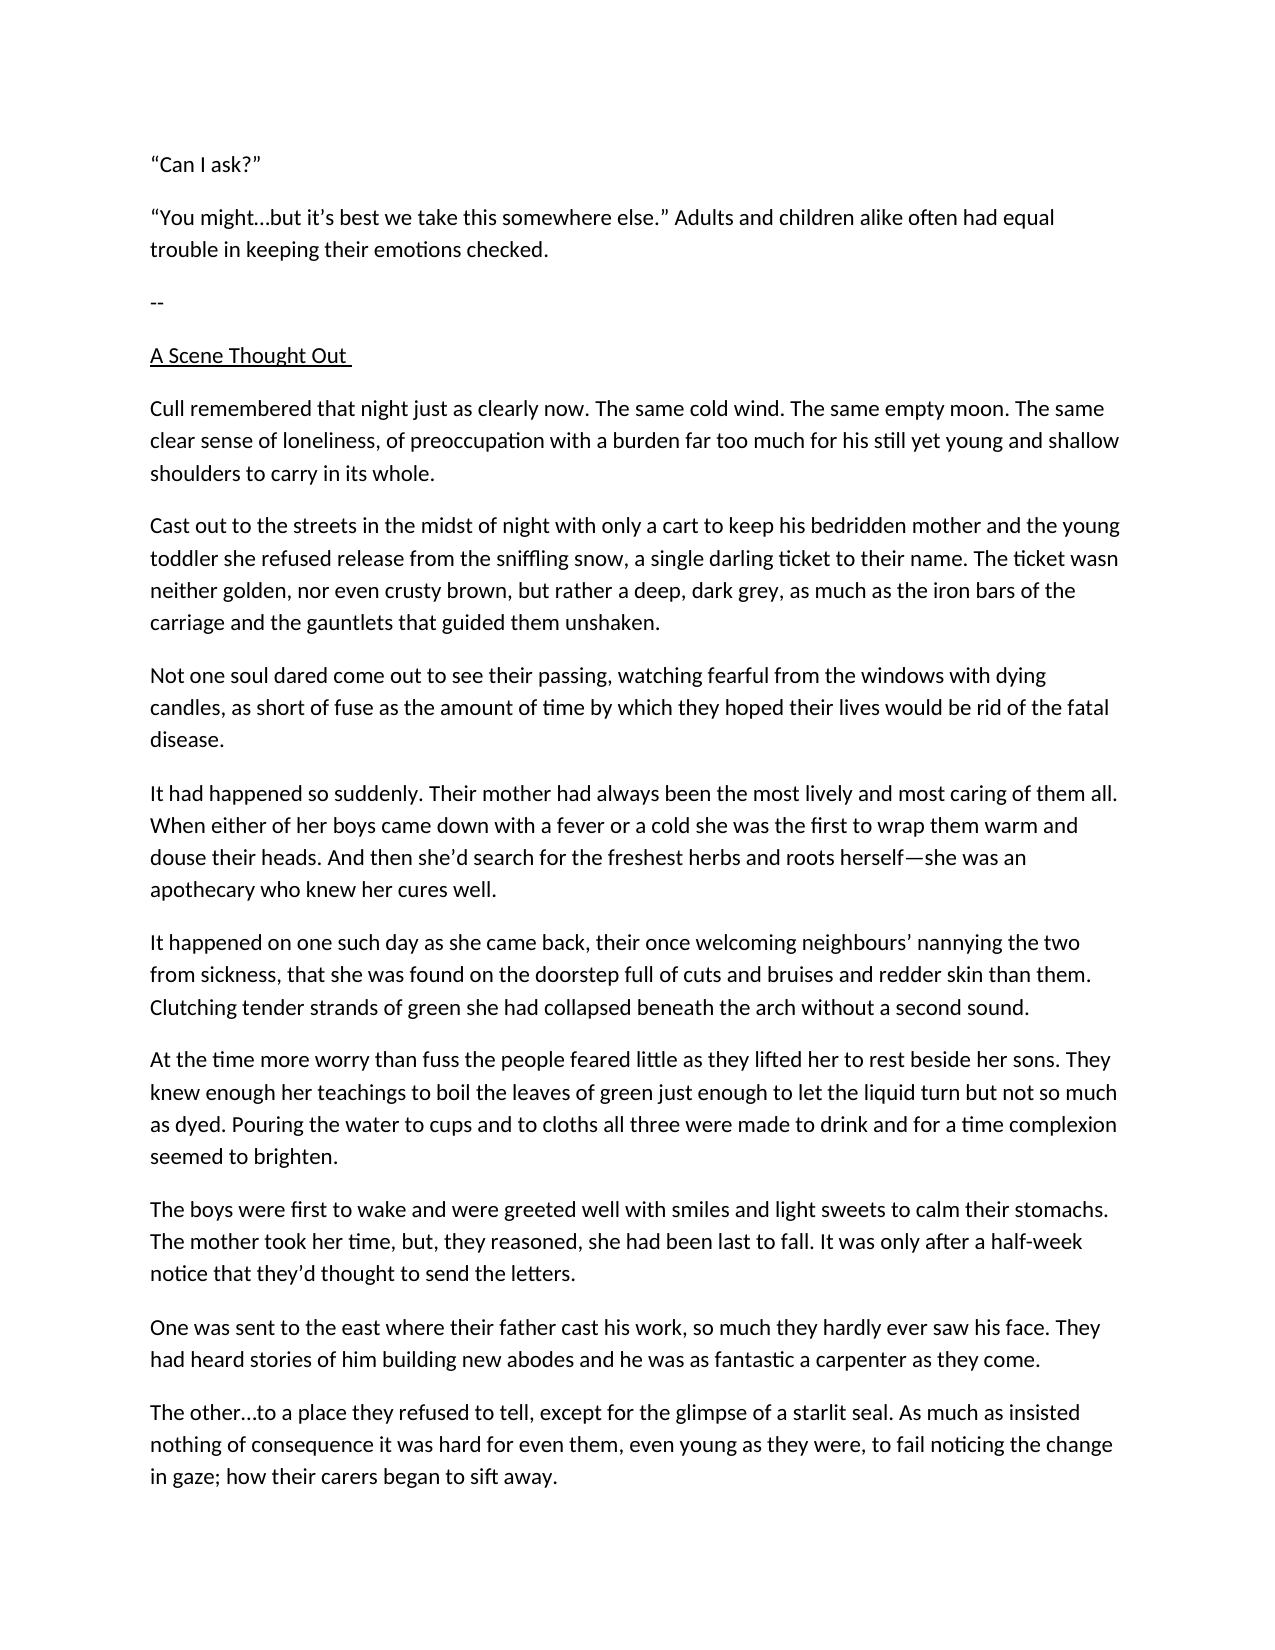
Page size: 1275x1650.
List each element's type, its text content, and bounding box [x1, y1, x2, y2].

text One was sent to the east where their father cast his work, so much they hardly ever saw his face. They had heard stories of him building new abodes and he was as fantastic a carpenter as they come. [150, 1313, 1125, 1373]
text A Scene Thought Out [150, 341, 1125, 369]
text The boys were first to wake and were greeted well with smiles and light sweets to calm their stomachs. The mother took her time, but, they reasoned, she had been last to fall. It was only after a half-week notice that they’d thought to send the letters. [150, 1195, 1125, 1288]
text -- [150, 288, 1125, 316]
text “Can I ask?” [150, 150, 1125, 178]
text At the time more worry than fuss the people feared little as they lifted her to rest beside her sons. They knew enough her teachings to boil the leaves of green just enough to let the liquid turn but not so much as dyed. Pouring the water to cups and to cloths all three were made to drink and for a time complexion seemed to brighten. [150, 1046, 1125, 1170]
text Cast out to the streets in the midst of night with only a cart to keep his bedridden mother and the young toddler she refused release from the sniffling snow, a single darling ticket to their name. The ticket wasn neither golden, nor even crusty brown, but rather a deep, dark grey, as much as the iron bars of the carriage and the gauntlets that guided them unshaken. [150, 512, 1125, 636]
text “You might…but it’s best we take this somewhere else.” Adults and children alike often had equal trouble in keeping their emotions checked. [150, 203, 1125, 263]
text The other…to a place they refused to tell, except for the glimpse of a starlit seal. As much as insisted nothing of consequence it was hard for even them, even young as they were, to fail noticing the change in gaze; how their carers began to sift away. [150, 1398, 1125, 1490]
text Cull remembered that night just as clearly now. The same cold wind. The same empty moon. The same clear sense of loneliness, of preoccupation with a burden far too much for his still yet young and shallow shoulders to carry in its whole. [150, 394, 1125, 487]
text It had happened so suddenly. Their mother had always been the most lively and most caring of them all. When either of her boys came down with a fever or a cold she was the first to wrap them warm and douse their heads. And then she’d search for the freshest herbs and roots herself—she was an apothecary who knew her cures well. [150, 779, 1125, 903]
text It happened on one such day as she came back, their once welcoming neighbours’ nannying the two from sickness, that she was found on the doorstep full of cuts and bruises and redder skin than them. Clutching tender strands of green she had collapsed beneath the arch without a second sound. [150, 928, 1125, 1021]
text Not one soul dared come out to see their passing, watching fearful from the windows with dying candles, as short of fuse as the amount of time by which they hoped their lives would be rid of the fatal disease. [150, 661, 1125, 754]
